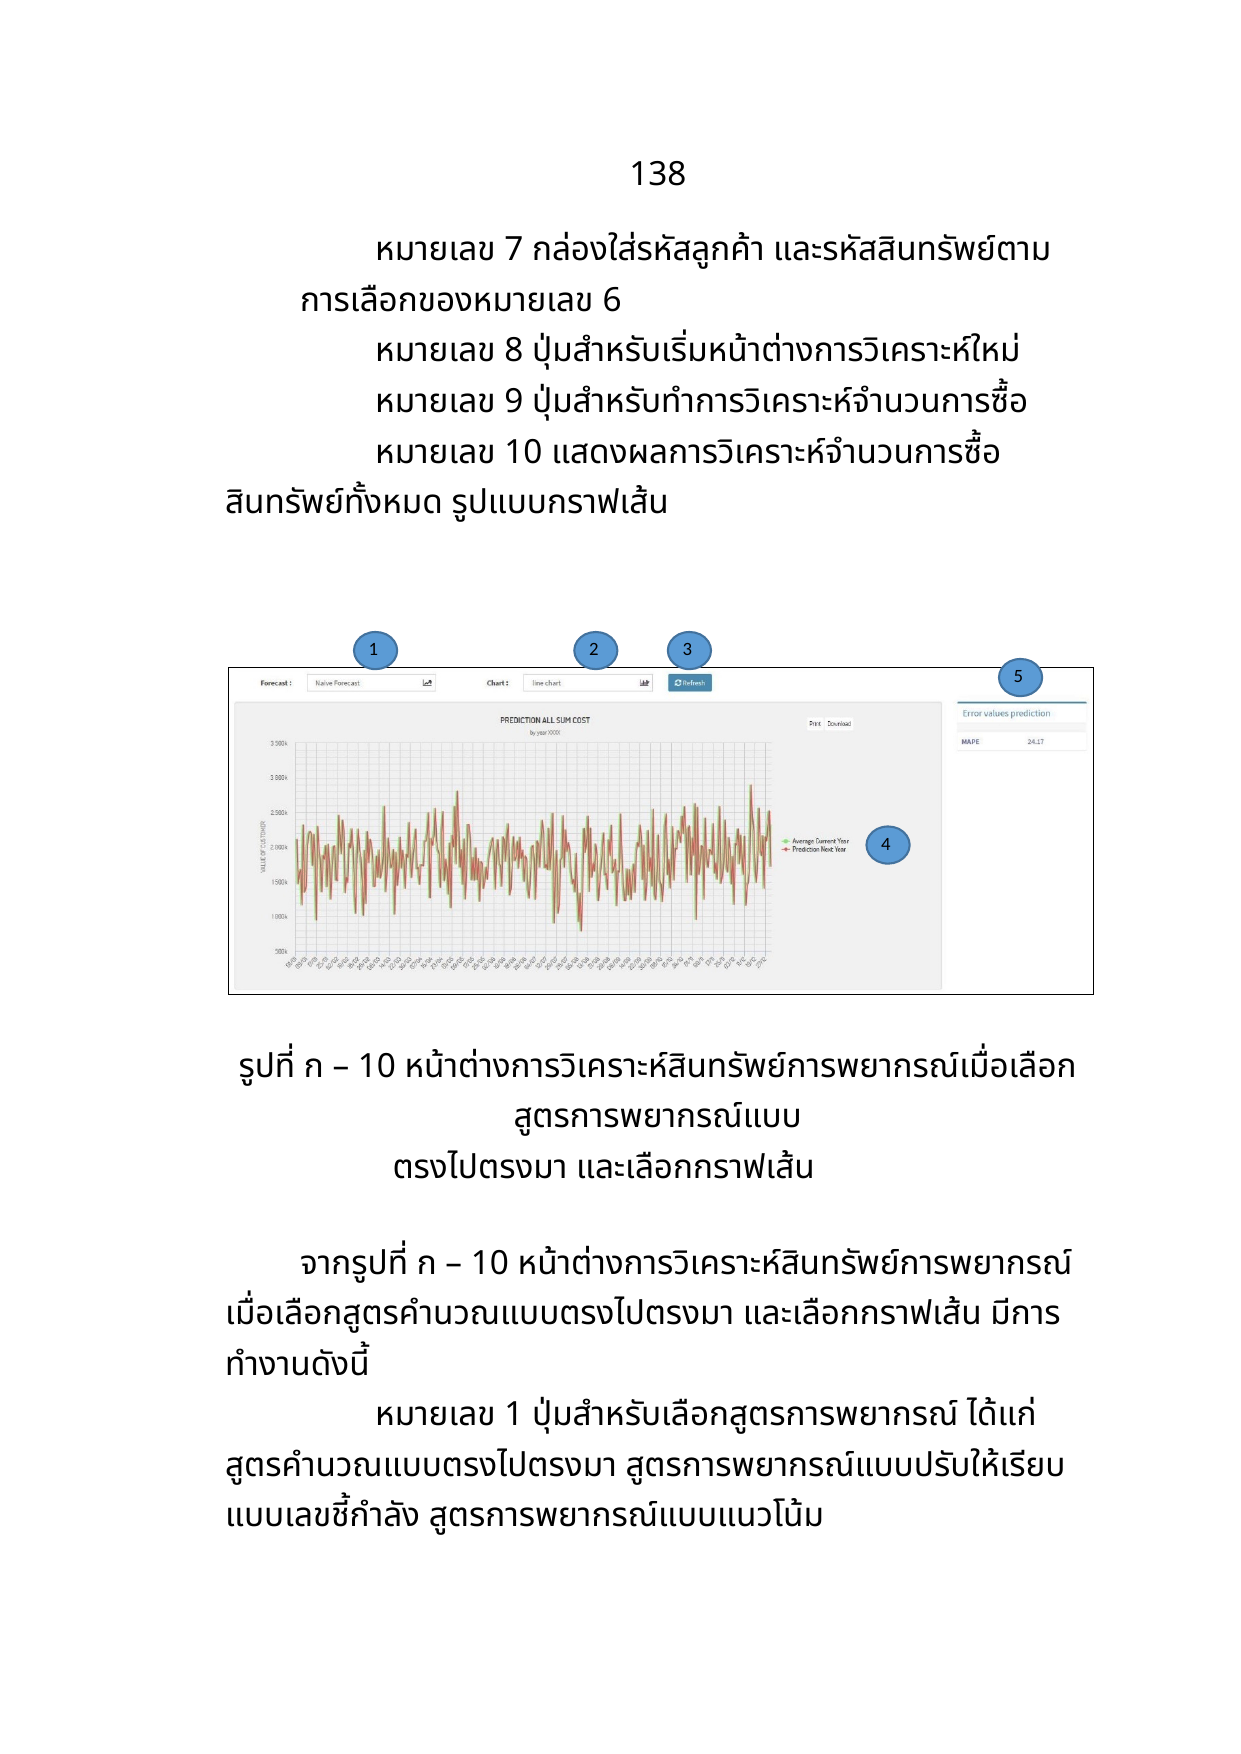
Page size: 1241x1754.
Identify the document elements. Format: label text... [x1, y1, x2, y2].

text ตรงไปตรงมา และเลือกกราฟเส้น [225, 1143, 1090, 1193]
text รูปที่ ก – 10 หน้าต่างการวิเคราะห์สินทรัพย์การพยากรณ์เมื่อเลือกสูตรการพยากรณ์แบบ [225, 1042, 1090, 1143]
picture [229, 668, 1093, 994]
text หมายเลข 7 กล่องใส่รหัสลูกค้า และรหัสสินทรัพย์ตามการเลือกของหมายเลข 6 [300, 225, 1090, 326]
text หมายเลข 1 ปุ่มสำหรับเลือกสูตรการพยากรณ์ ได้แก่ สูตรคำนวณแบบตรงไปตรงมา สูตรการพยากรณ์แบบปรับให้เรียบแบบเลขชี้กำลัง สูตรการพยากรณ์แบบแนวโน้ม [225, 1390, 1090, 1541]
text หมายเลข 8 ปุ่มสำหรับเริ่มหน้าต่างการวิเคราะห์ใหม่ [225, 326, 1090, 377]
text จากรูปที่ ก – 10 หน้าต่างการวิเคราะห์สินทรัพย์การพยากรณ์เมื่อเลือกสูตรคำนวณแบบตรงไปตรงมา และเลือกกราฟเส้น มีการทำงานดังนี้ [225, 1238, 1090, 1390]
text หมายเลข 9 ปุ่มสำหรับทำการวิเคราะห์จำนวนการซื้อ [225, 377, 1090, 427]
text หมายเลข 10 แสดงผลการวิเคราะห์จำนวนการซื้อสินทรัพย์ทั้งหมด รูปแบบกราฟเส้น [225, 427, 1090, 528]
